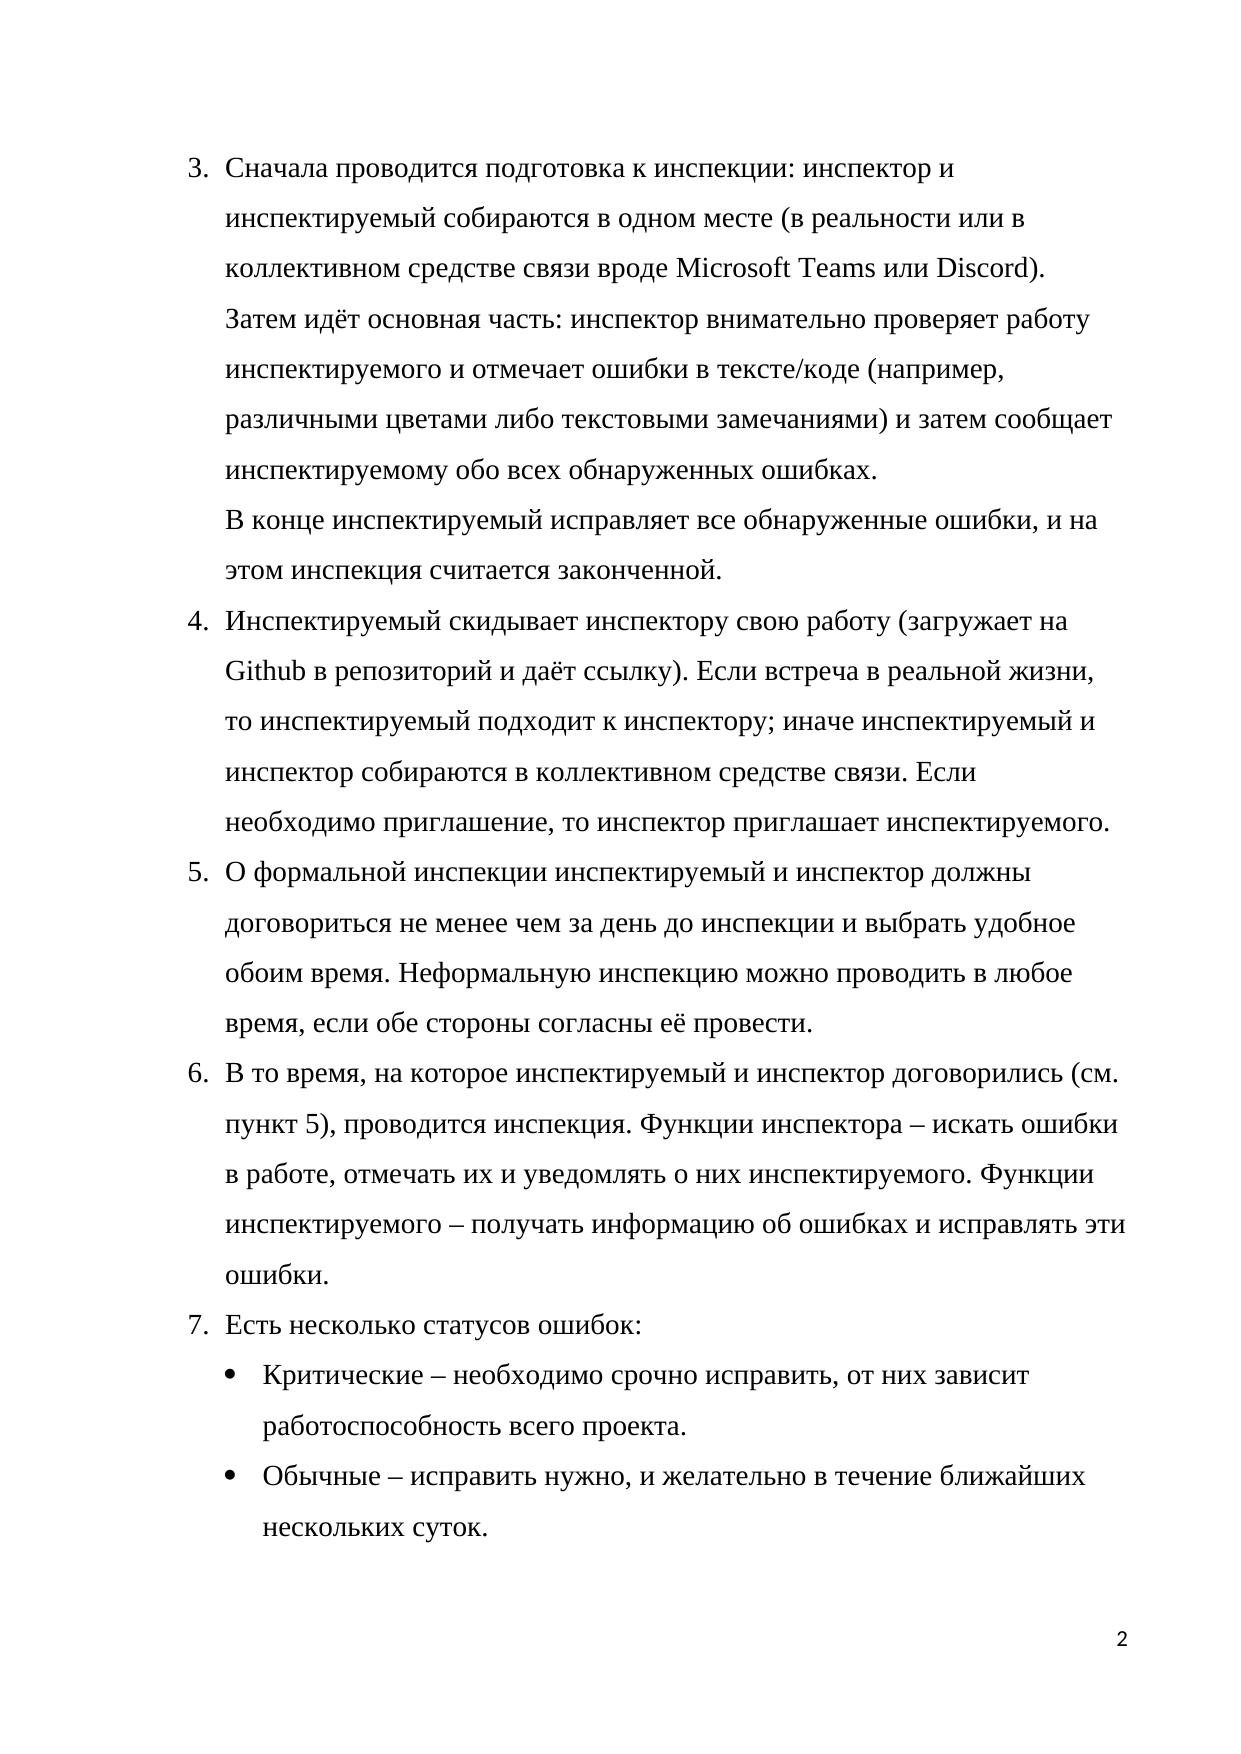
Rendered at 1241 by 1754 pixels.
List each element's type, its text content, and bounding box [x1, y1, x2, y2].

list В то время, на которое инспектируемый и инспектор договорились (см. пункт 5), проводится инспекция. Функции инспектора – искать ошибки в работе, отмечать их и уведомлять о них инспектируемого. Функции инспектируемого – получать информацию об ошибках и исправлять эти ошибки. [187, 1056, 1128, 1290]
list В конце инспектируемый исправляет все обнаруженные ошибки, и на этом инспекция считается законченной. [225, 502, 1128, 586]
list Критические – необходимо срочно исправить, от них зависит работоспособность всего проекта. [225, 1357, 1128, 1441]
list Обычные – исправить нужно, и желательно в течение ближайших нескольких суток. [225, 1458, 1128, 1542]
list Сначала проводится подготовка к инспекции: инспектор и инспектируемый собираются в одном месте (в реальности или в коллективном средстве связи вроде Microsoft Teams или Discord). [187, 150, 1128, 284]
list Инспектируемый скидывает инспектору свою работу (загружает на Github в репозиторий и даёт ссылку). Если встреча в реальной жизни, то инспектируемый подходит к инспектору; иначе инспектируемый и инспектор собираются в коллективном средстве связи. Если необходимо приглашение, то инспектор приглашает инспектируемого. [187, 603, 1128, 838]
list Затем идёт основная часть: инспектор внимательно проверяет работу инспектируемого и отмечает ошибки в тексте/коде (например, различными цветами либо текстовыми замечаниями) и затем сообщает инспектируемому обо всех обнаруженных ошибках. [225, 301, 1128, 485]
list Есть несколько статусов ошибок: [187, 1307, 1128, 1341]
list О формальной инспекции инспектируемый и инспектор должны договориться не менее чем за день до инспекции и выбрать удобное обоим время. Неформальную инспекцию можно проводить в любое время, если обе стороны согласны её провести. [187, 854, 1128, 1039]
